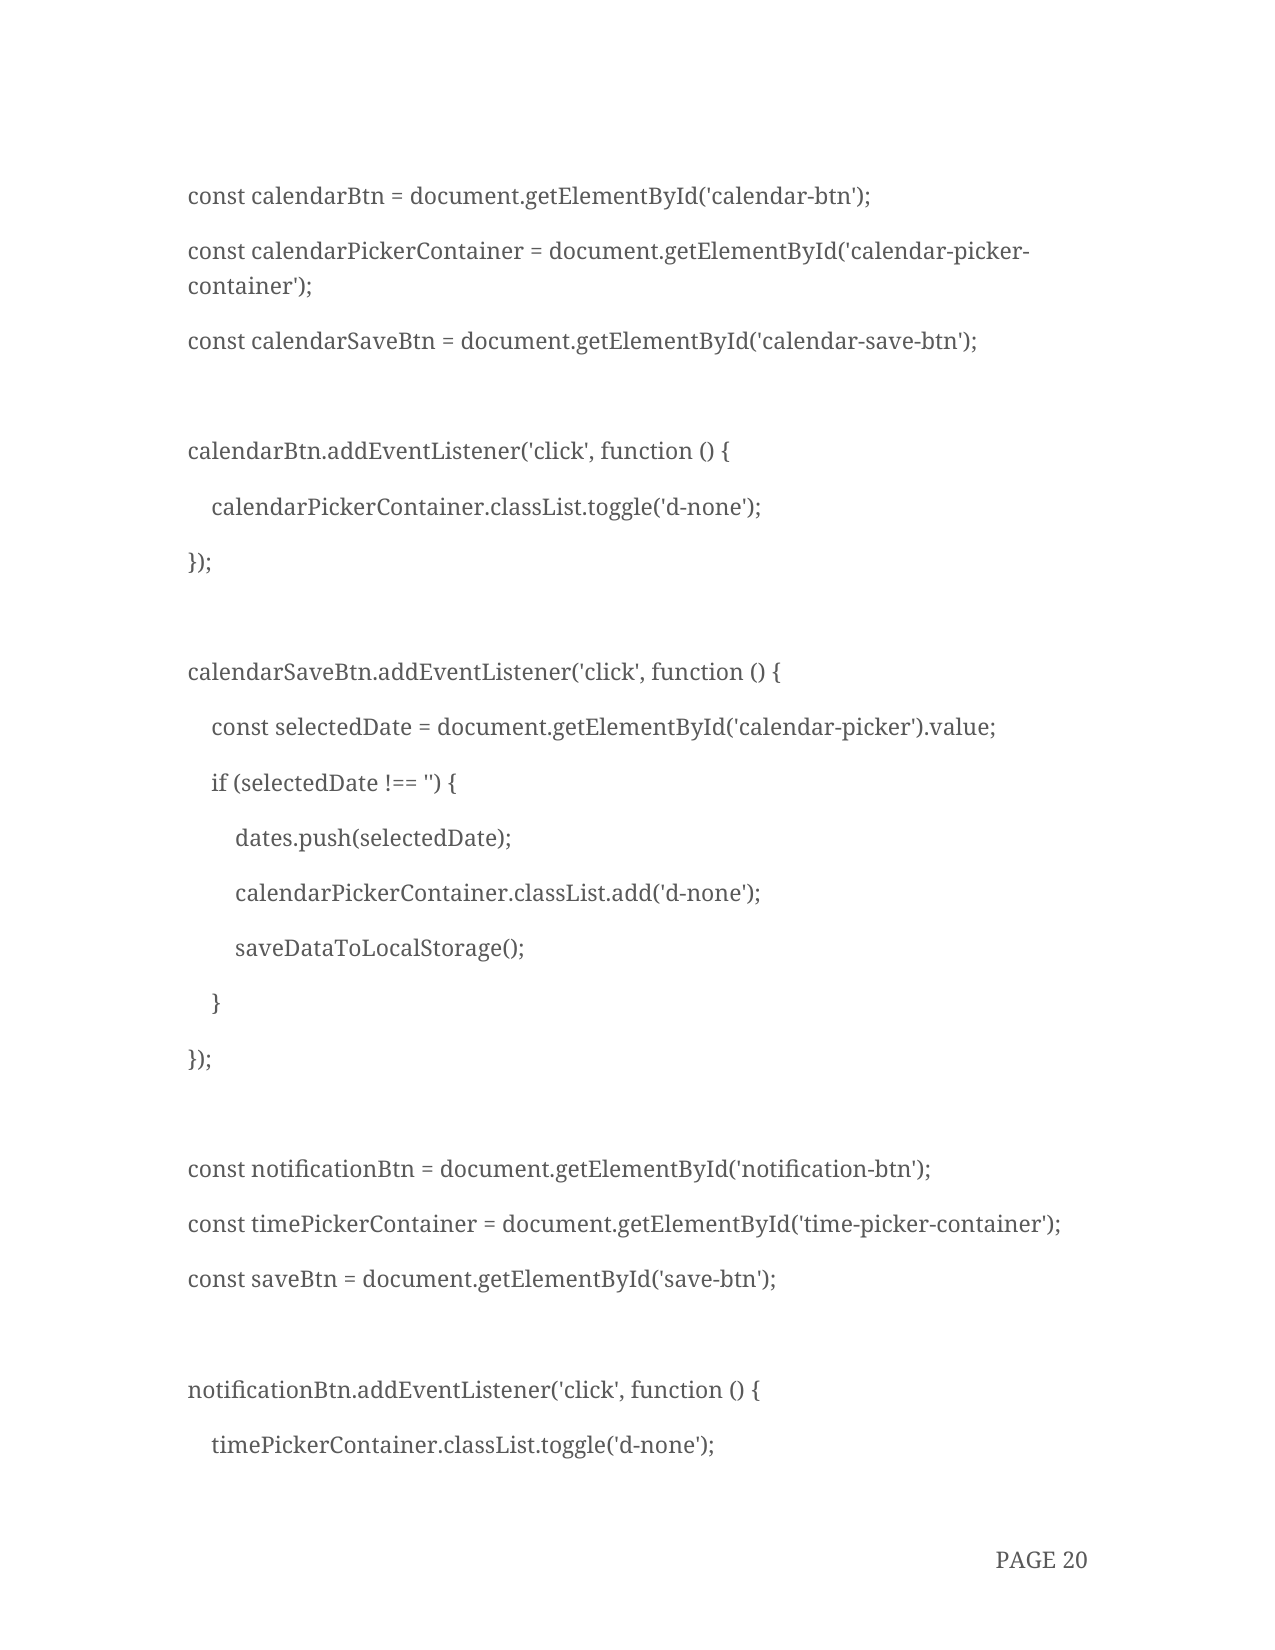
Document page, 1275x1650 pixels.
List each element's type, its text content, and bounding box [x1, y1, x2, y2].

text const notificationBtn = document.getElementById('notification-btn'); [187, 1153, 1087, 1184]
text }); [187, 1042, 1087, 1074]
text const calendarPickerContainer = document.getElementById('calendar-picker-container'); [187, 235, 1087, 301]
text saveDataToLocalStorage(); [187, 932, 1087, 963]
text }); [187, 546, 1087, 577]
text calendarPickerContainer.classList.toggle('d-none'); [187, 490, 1087, 522]
text calendarSaveBtn.addEventListener('click', function () { [187, 656, 1087, 687]
text timePickerContainer.classList.toggle('d-none'); [187, 1429, 1087, 1460]
text dates.push(selectedDate); [187, 822, 1087, 853]
text const calendarSaveBtn = document.getElementById('calendar-save-btn'); [187, 325, 1087, 356]
text const timePickerContainer = document.getElementById('time-picker-container'); [187, 1208, 1087, 1239]
text const selectedDate = document.getElementById('calendar-picker').value; [187, 711, 1087, 742]
text if (selectedDate !== '') { [187, 766, 1087, 798]
text calendarPickerContainer.classList.add('d-none'); [187, 877, 1087, 908]
text notificationBtn.addEventListener('click', function () { [187, 1374, 1087, 1405]
text const calendarBtn = document.getElementById('calendar-btn'); [187, 180, 1087, 211]
text } [187, 987, 1087, 1018]
text const saveBtn = document.getElementById('save-btn'); [187, 1263, 1087, 1294]
text calendarBtn.addEventListener('click', function () { [187, 435, 1087, 466]
